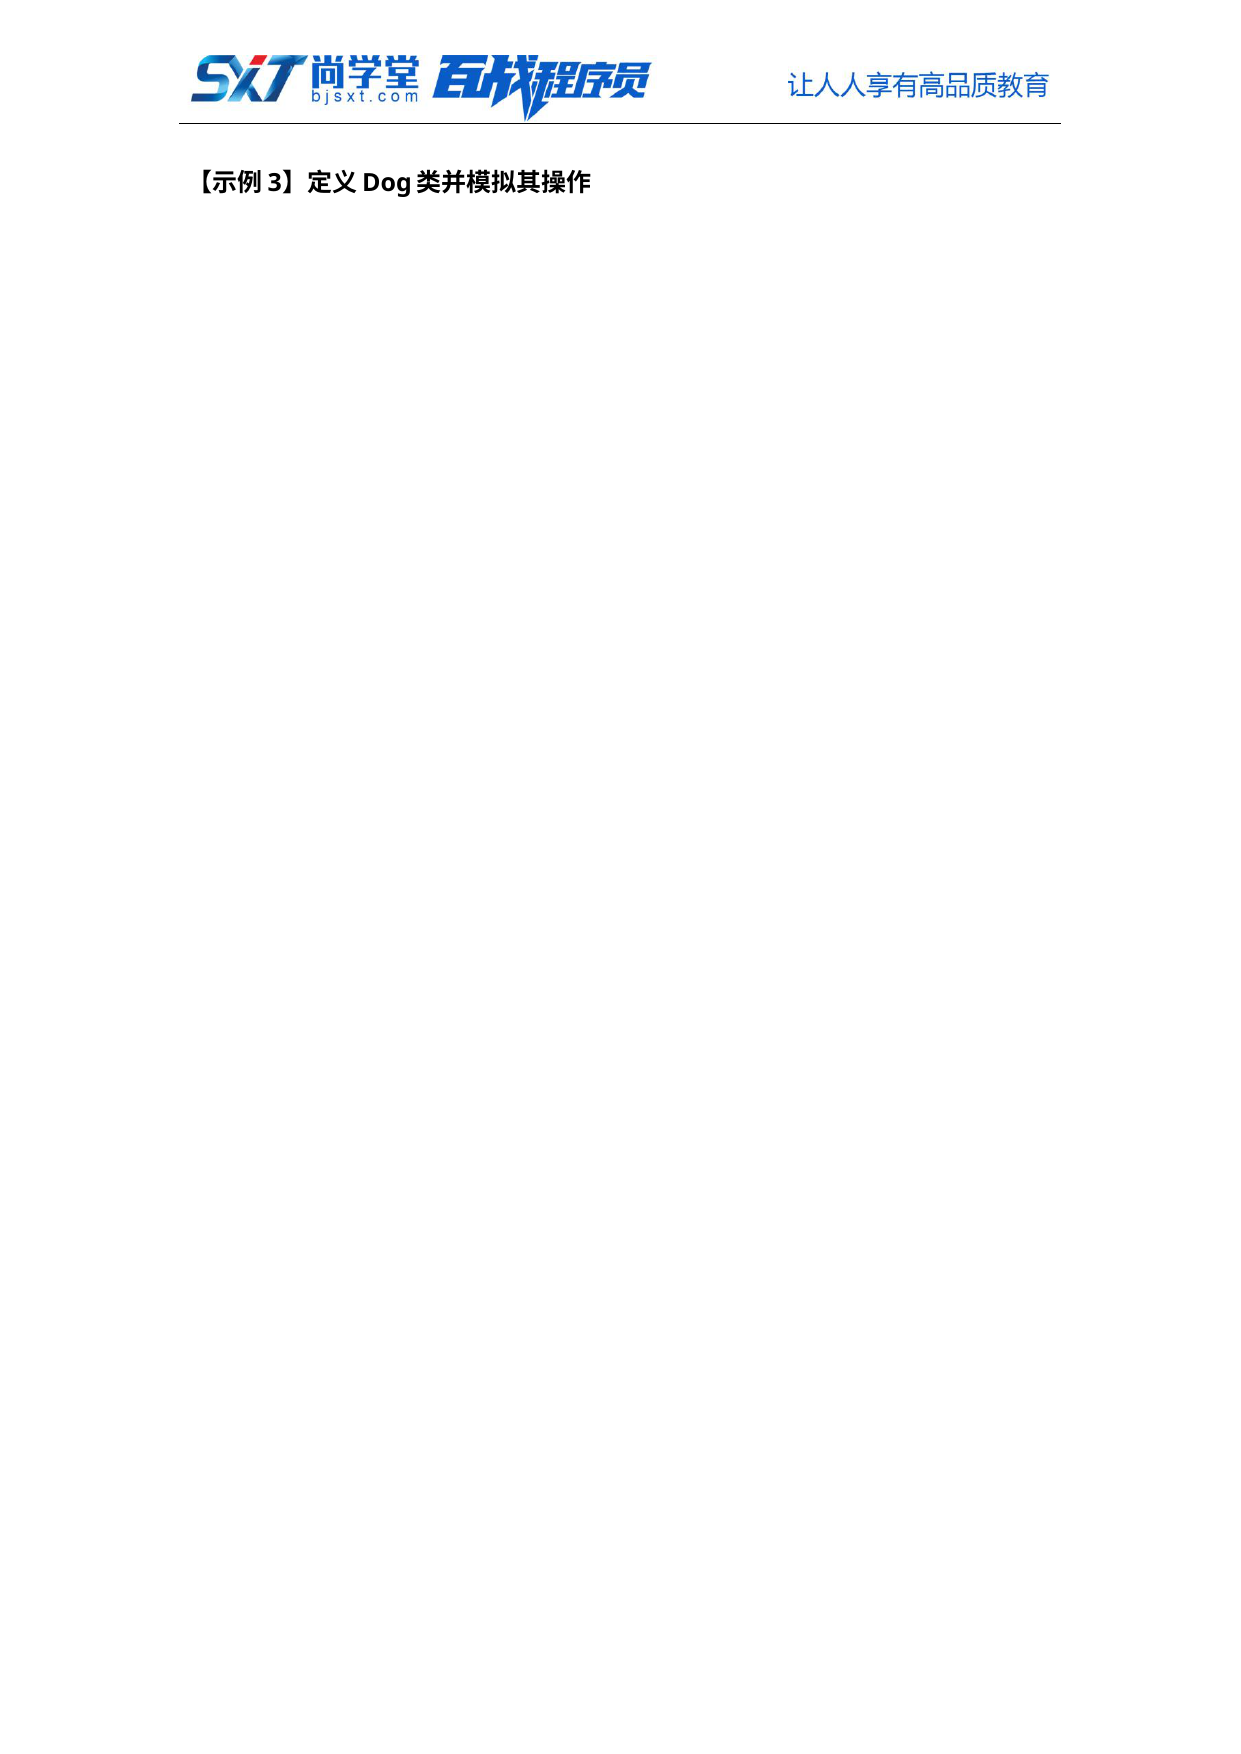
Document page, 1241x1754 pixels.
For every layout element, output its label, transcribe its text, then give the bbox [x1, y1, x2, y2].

picture [187, 55, 1053, 122]
subtitle 【示例3】定义Dog类并模拟其操作 [187, 162, 1053, 198]
